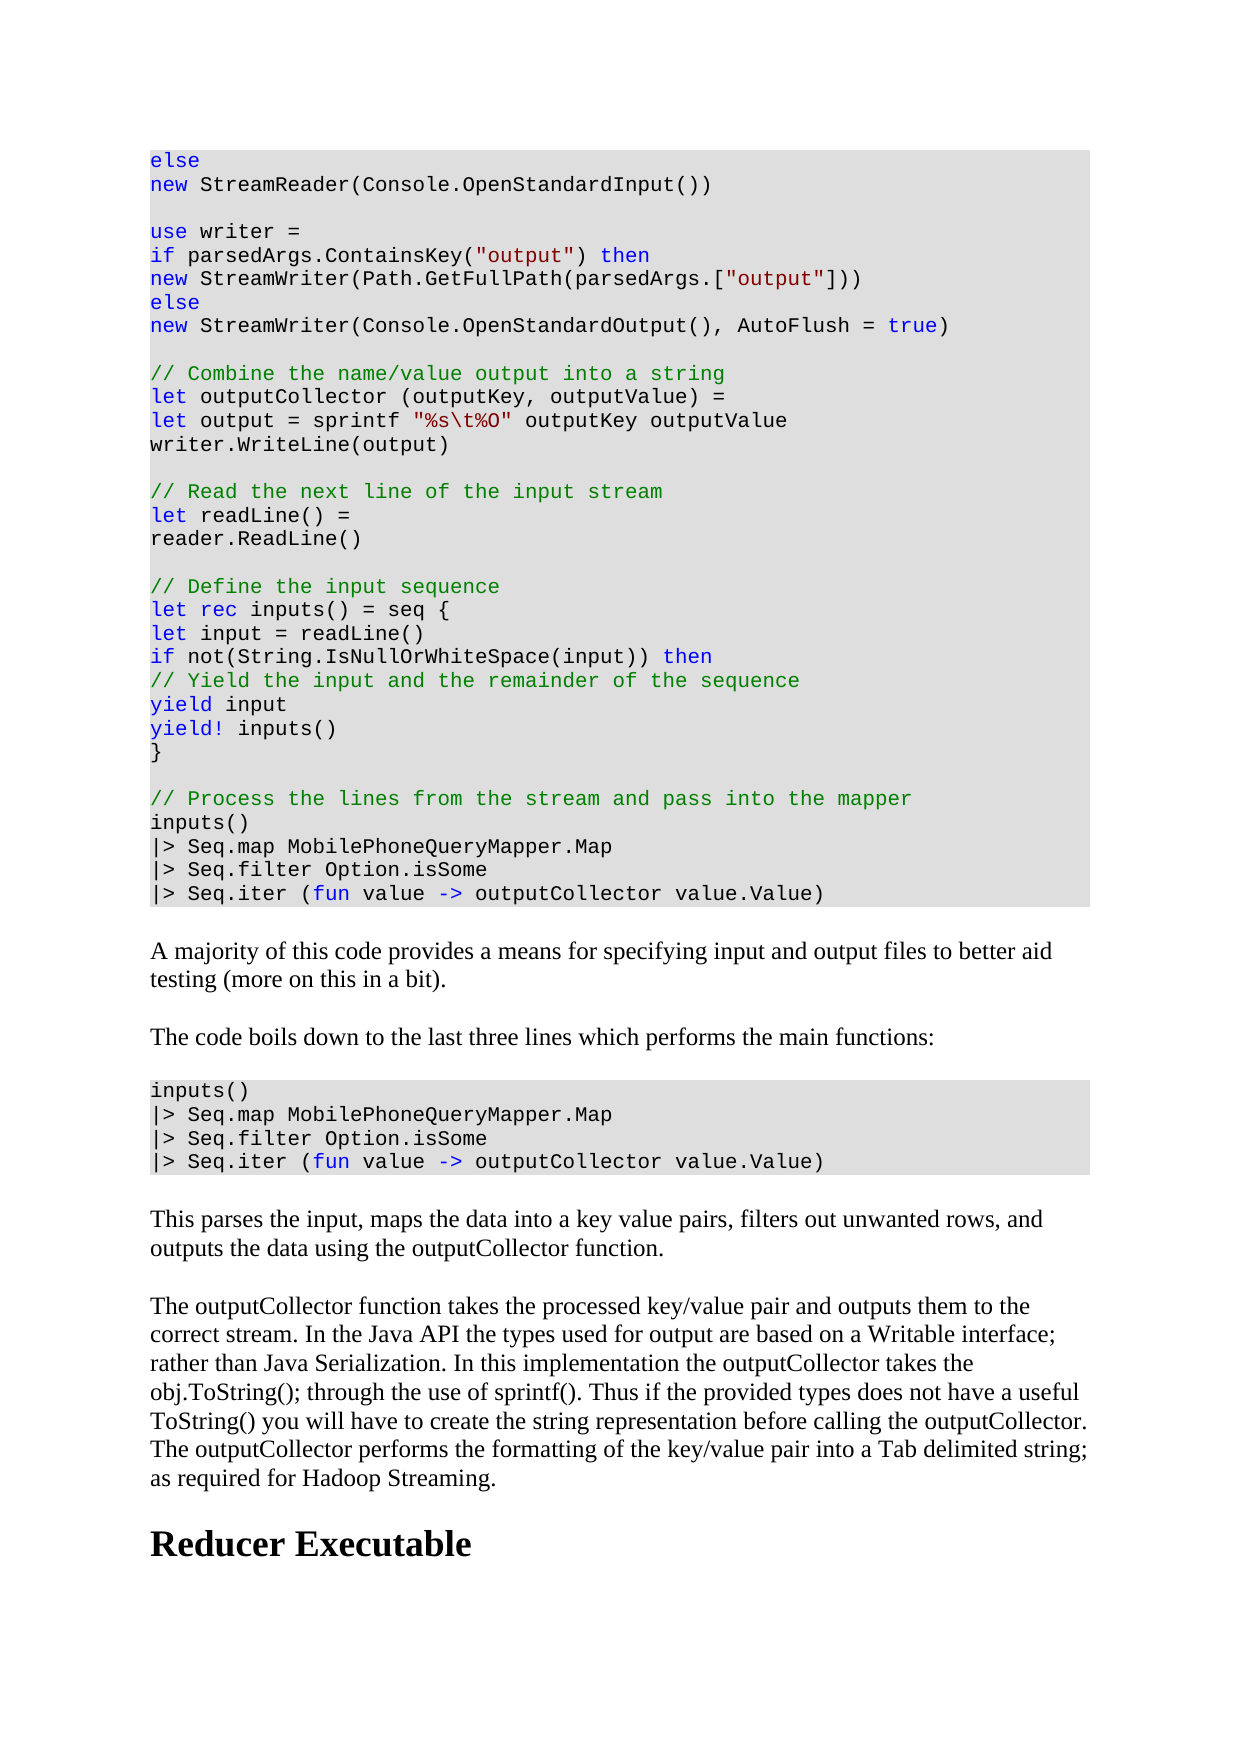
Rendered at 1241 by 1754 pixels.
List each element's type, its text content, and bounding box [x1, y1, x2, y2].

text Reducer Executable [150, 1521, 1090, 1564]
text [150, 150, 1090, 907]
text The outputCollector function takes the processed key/value pair and outputs them to the correct stream. In the Java API the types used for output are based on a Writable interface; rather than Java Serialization. In this implementation the outputCollector takes the obj.ToString(); through the use of sprintf(). Thus if the provided types does not have a useful ToString() you will have to create the string representation before calling the outputCollector. The outputCollector performs the formatting of the key/value pair into a Tab delimited string; as required for Hadoop Streaming. [150, 1291, 1090, 1492]
text This parses the input, maps the data into a key value pairs, filters out unwanted rows, and outputs the data using the outputCollector function. [150, 1204, 1090, 1262]
text A majority of this code provides a means for specifying input and output files to better aid testing (more on this in a bit). [150, 936, 1090, 993]
text inputs() |> Seq.map MobilePhoneQueryMapper.Map |> Seq.filter Option.isSome |> Seq.iter (fun value -> outputCollector value.Value) [150, 1080, 1090, 1175]
text The code boils down to the last three lines which performs the main functions: [150, 1022, 1090, 1051]
